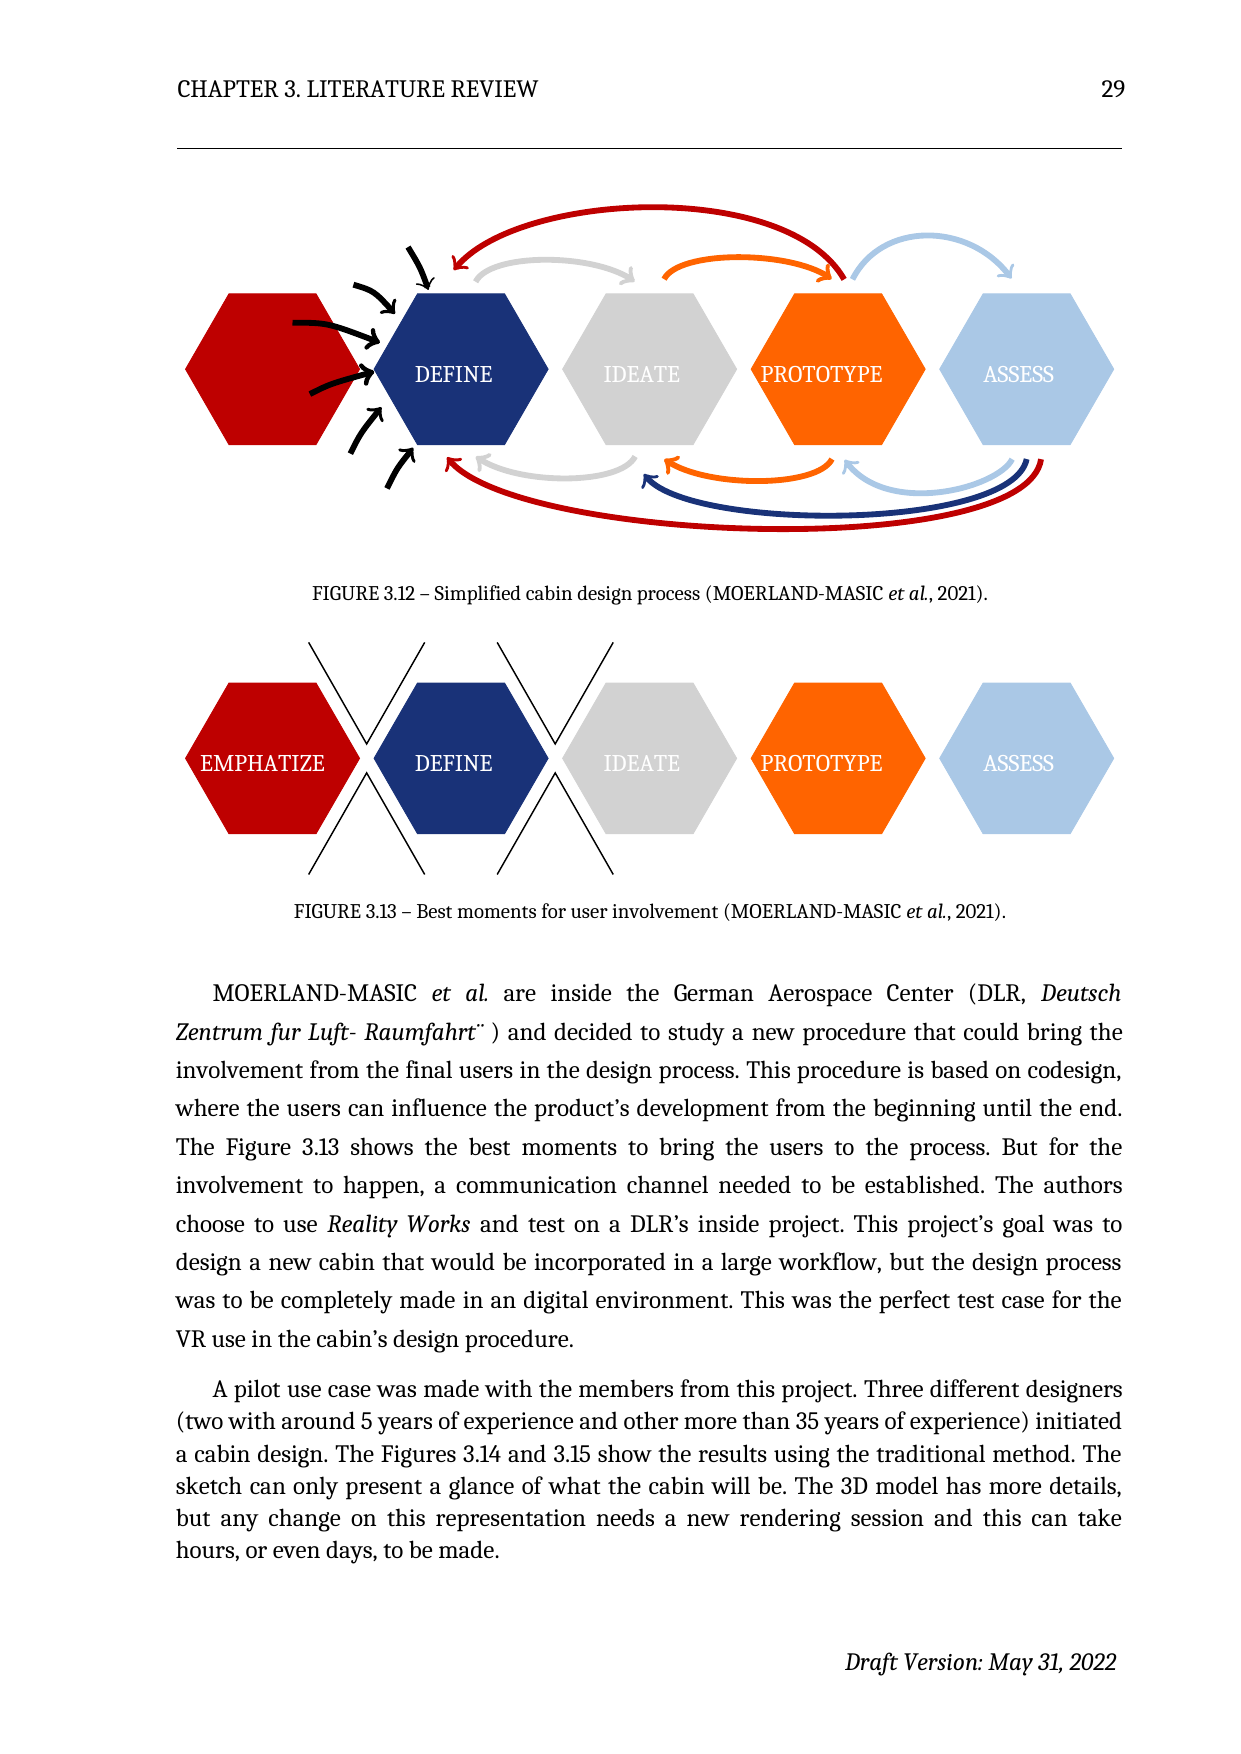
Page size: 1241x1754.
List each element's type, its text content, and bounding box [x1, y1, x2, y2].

text MOERLAND-MASIC et al. are inside the German Aerospace Center (DLR, Deutsch Zentrum fur Luft- Raumfahrt¨ ) and decided to study a new procedure that could bring the involvement from the final users in the design process. This procedure is based on codesign, where the users can influence the product’s development from the beginning until the end. The Figure 3.13 shows the best moments to bring the users to the process. But for the involvement to happen, a communication channel needed to be established. The authors choose to use Reality Works and test on a DLR’s inside project. This project’s goal was to design a new cabin that would be incorporated in a large workflow, but the design process was to be completely made in an digital environment. This was the perfect test case for the VR use in the cabin’s design procedure. [176, 979, 1124, 1354]
text FIGURE 3.13 – Best moments for user involvement (MOERLAND-MASIC et al., 2021). [191, 900, 1108, 924]
text A pilot use case was made with the members from this project. Three different designers (two with around 5 years of experience and other more than 35 years of experience) initiated a cabin design. The Figures 3.14 and 3.15 show the results using the traditional method. The sketch can only present a glance of what the cabin will be. The 3D model has more details, but any change on this representation needs a new rendering session and this can take hours, or even days, to be made. [176, 1375, 1124, 1565]
text FIGURE 3.12 – Simplified cabin design process (MOERLAND-MASIC et al., 2021). [191, 581, 1108, 605]
